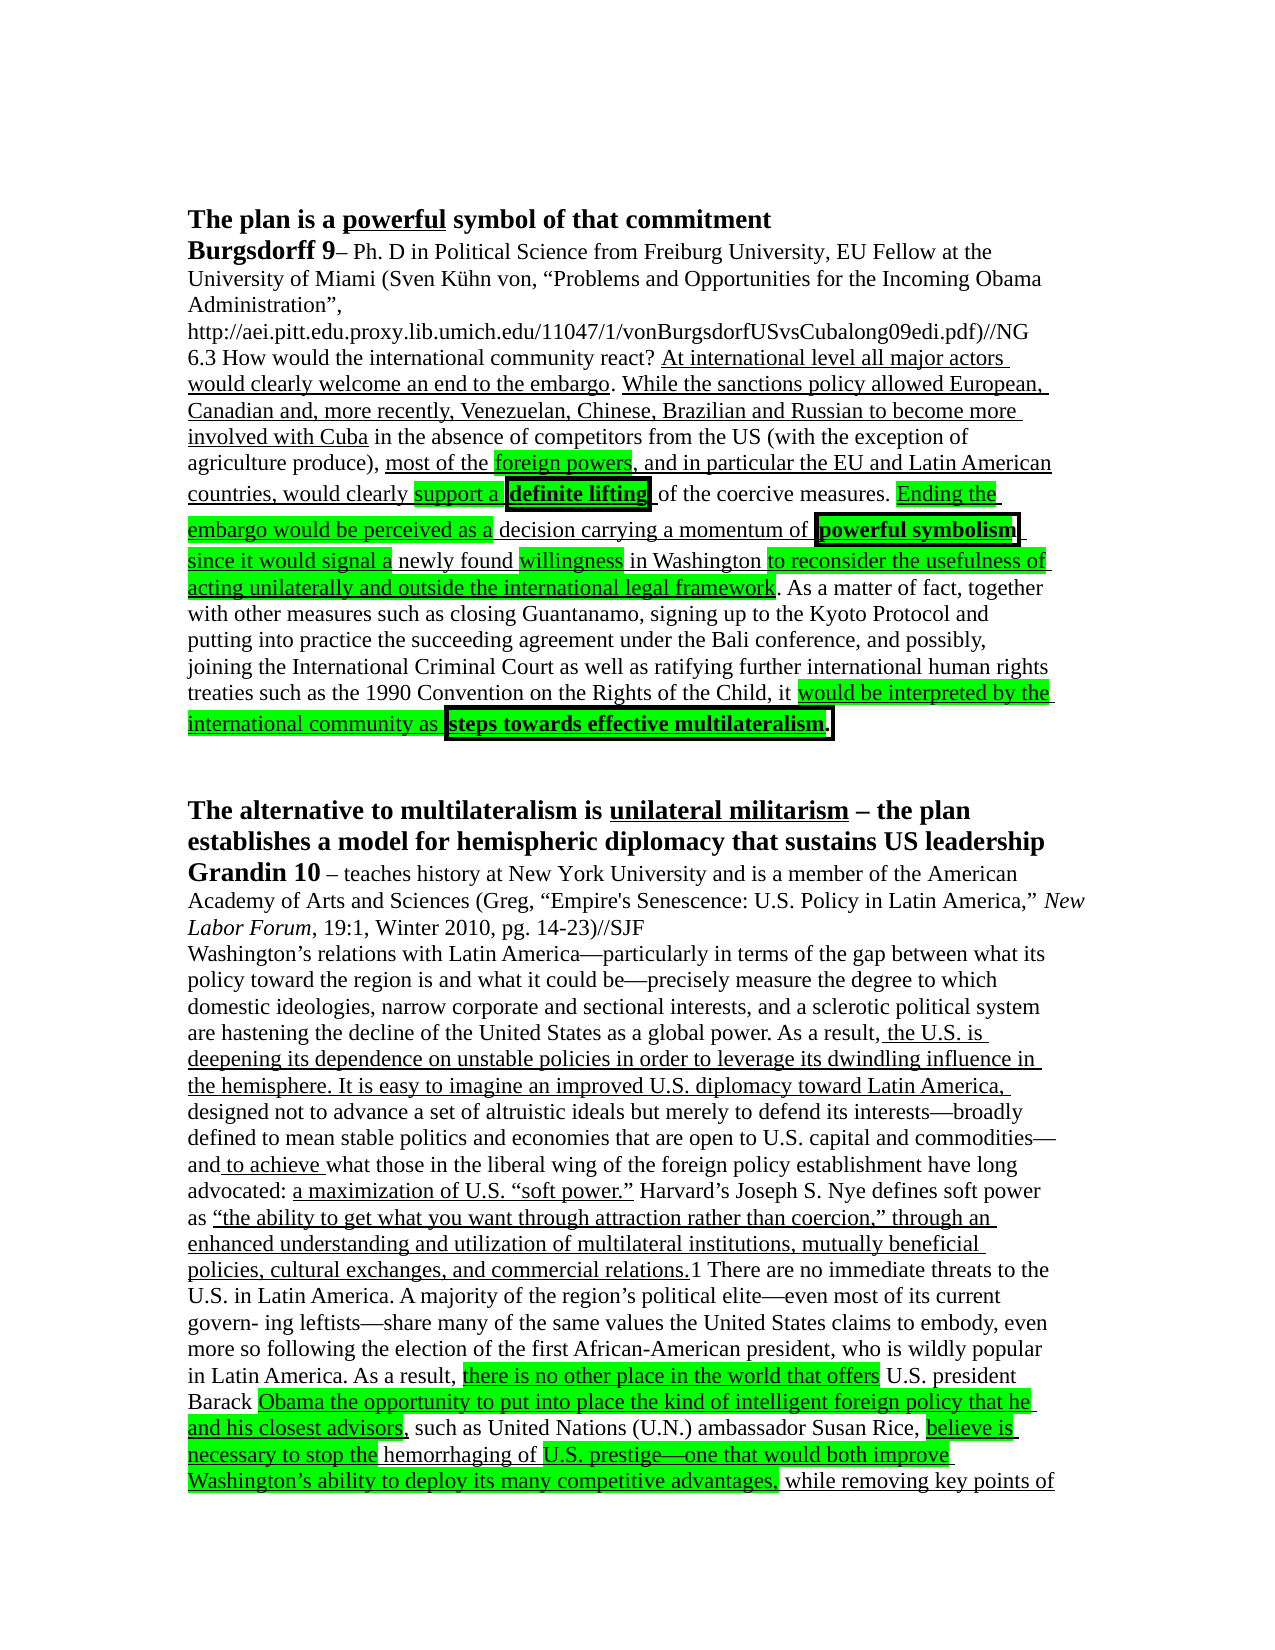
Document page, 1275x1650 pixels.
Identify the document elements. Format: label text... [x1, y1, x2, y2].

text Grandin 10 – teaches history at New York University and is a member of the American Academy of Arts and Sciences (Greg, “Empire's Senescence: U.S. Policy in Latin America,” New Labor Forum, 19:1, Winter 2010, pg. 14-23)//SJF [187, 856, 1087, 940]
text The alternative to multilateralism is unilateral militarism – the plan establishes a model for hemispheric diplomacy that sustains US leadership [187, 794, 1087, 856]
text 6.3 How would the international community react? At international level all major actors would clearly welcome an end to the embargo. While the sanctions policy allowed European, Canadian and, more recently, Venezuelan, Chinese, Brazilian and Russian to become more involved with Cuba in the absence of competitors from the US (with the exception of agriculture produce), most of the foreign powers, and in particular the EU and Latin American countries, would clearly support a definite lifting of the coercive measures. Ending the embargo would be perceived as a decision carrying a momentum of powerful symbolism since it would signal a newly found willingness in Washington to reconsider the usefulness of acting unilaterally and outside the international legal framework. As a matter of fact, together with other measures such as closing Guantanamo, signing up to the Kyoto Protocol and putting into practice the succeeding agreement under the Bali conference, and possibly, joining the International Criminal Court as well as ratifying further international human rights treaties such as the 1990 Convention on the Rights of the Child, it would be interpreted by the international community as steps towards effective multilateralism. [187, 344, 1057, 741]
text The plan is a powerful symbol of that commitment [187, 203, 1087, 234]
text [187, 940, 1057, 1493]
text Burgsdorff 9– Ph. D in Political Science from Freiburg University, EU Fellow at the University of Miami (Sven Kühn von, “Problems and Opportunities for the Incoming Obama Administration”, http://aei.pitt.edu.proxy.lib.umich.edu/11047/1/vonBurgsdorfUSvsCubalong09edi.pdf)//NG [187, 234, 1087, 344]
